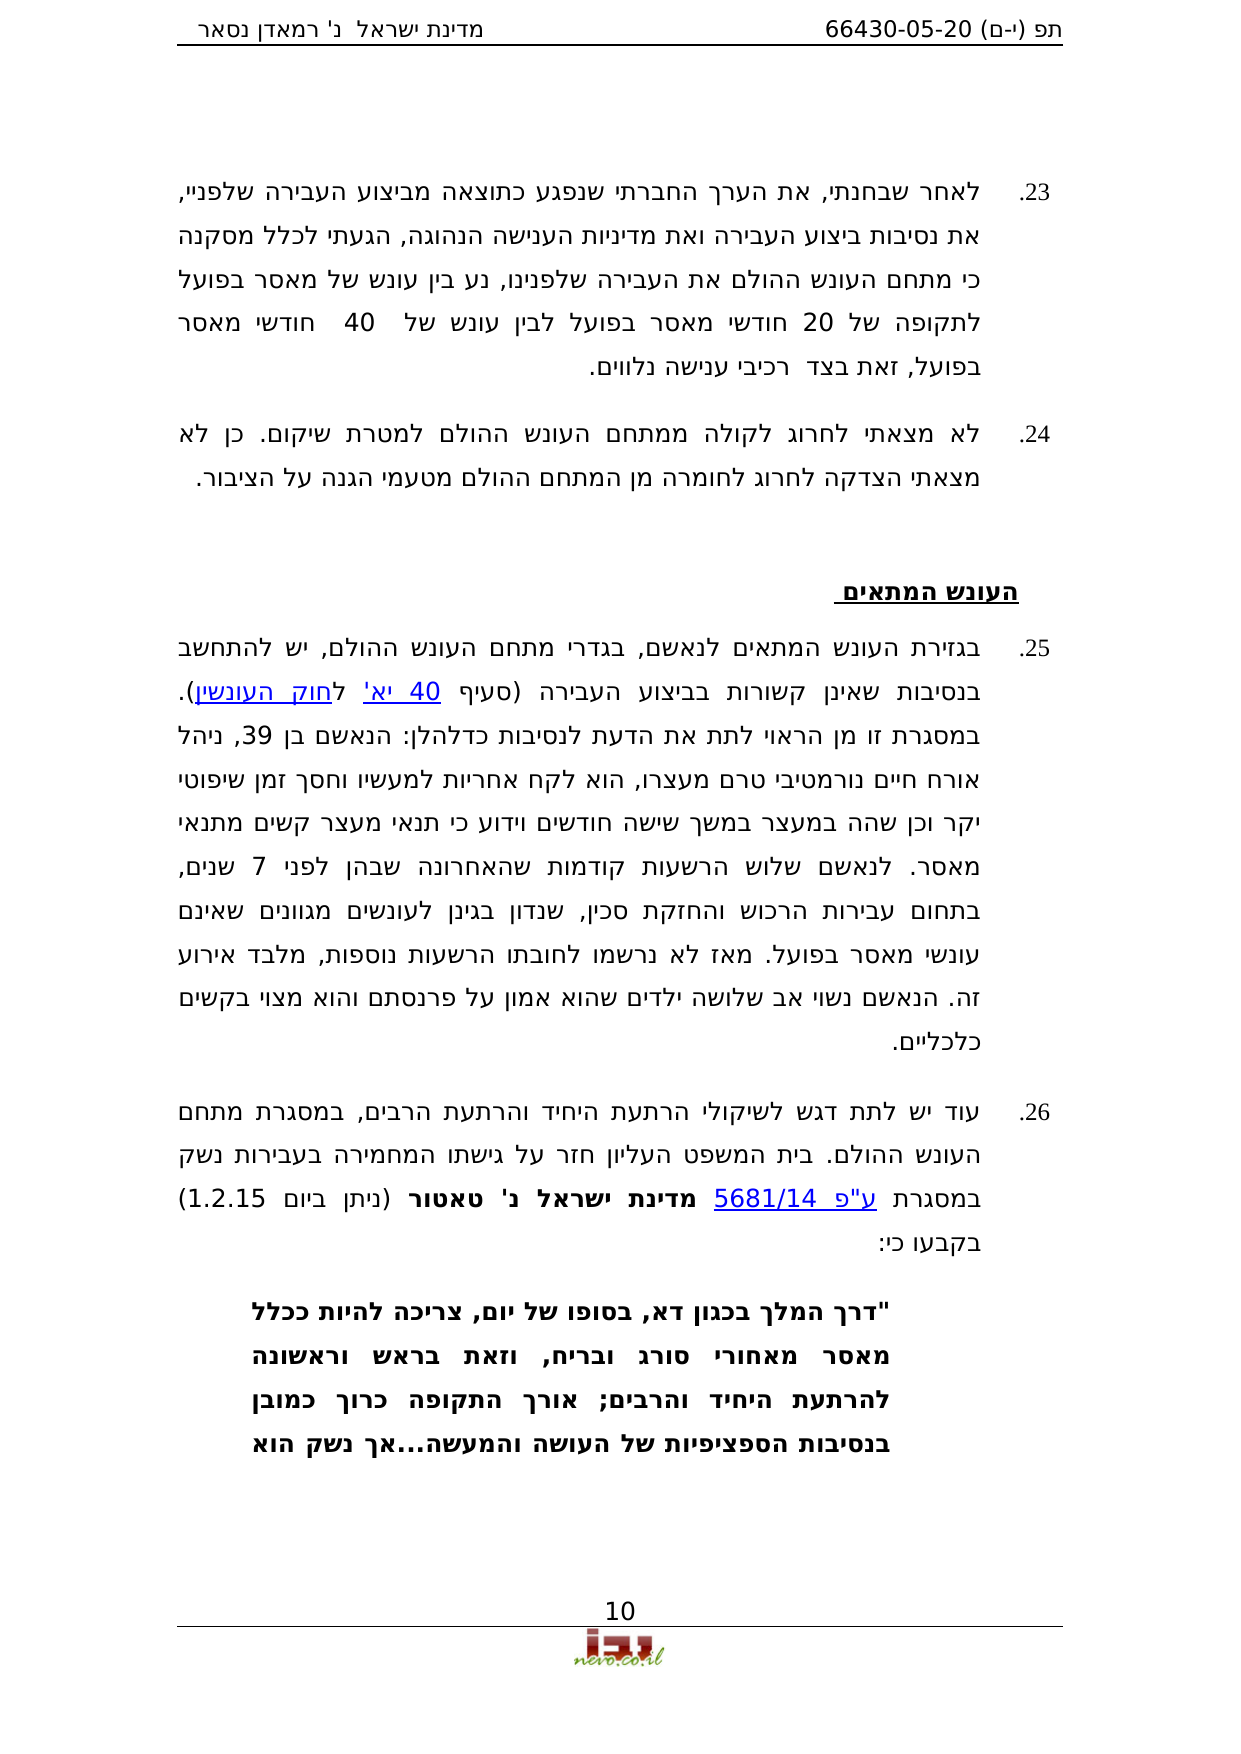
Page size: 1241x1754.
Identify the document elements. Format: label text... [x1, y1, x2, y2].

list לאחר שבחנתי, את הערך החברתי שנפגע כתוצאה מביצוע העבירה שלפניי, את נסיבות ביצוע העבירה ואת מדיניות הענישה הנהוגה, הגעתי לכלל מסקנה כי מתחם העונש ההולם את העבירה שלפנינו, נע בין עונש של מאסר בפועל לתקופה של 20 חודשי מאסר בפועל לבין עונש של 40 חודשי מאסר בפועל, זאת בצד רכיבי ענישה נלווים. [177, 177, 1019, 381]
list לא מצאתי לחרוג לקולה ממתחם העונש ההולם למטרת שיקום. כן לא מצאתי הצדקה לחרוג לחומרה מן המתחם ההולם מטעמי הגנה על הציבור. [177, 419, 1019, 492]
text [251, 1297, 891, 1458]
list בגזירת העונש המתאים לנאשם, בגדרי מתחם העונש ההולם, יש להתחשב בנסיבות שאינן קשורות בביצוע העבירה (סעיף 40 יא' לחוק העונשין). במסגרת זו מן הראוי לתת את הדעת לנסיבות כדלהלן: הנאשם בן 39, ניהל אורח חיים נורמטיבי טרם מעצרו, הוא לקח אחריות למעשיו וחסך זמן שיפוטי יקר וכן שהה במעצר במשך שישה חודשים וידוע כי תנאי מעצר קשים מתנאי מאסר. לנאשם שלוש הרשעות קודמות שהאחרונה שבהן לפני 7 שנים, בתחום עבירות הרכוש והחזקת סכין, שנדון בגינן לעונשים מגוונים שאינם עונשי מאסר בפועל. מאז לא נרשמו לחובתו הרשעות נוספות, מלבד אירוע זה. הנאשם נשוי אב שלושה ילדים שהוא אמון על פרנסתם והוא מצוי בקשים כלכליים. [177, 633, 1019, 1057]
picture [574, 1628, 666, 1667]
text העונש המתאים [177, 577, 1063, 606]
list עוד יש לתת דגש לשיקולי הרתעת היחיד והרתעת הרבים, במסגרת מתחם העונש ההולם. בית המשפט העליון חזר על גישתו המחמירה בעבירות נשק במסגרת ע"פ 5681/14 מדינת ישראל נ' טאטור (ניתן ביום 1.2.15) בקבעו כי: [177, 1097, 1019, 1257]
